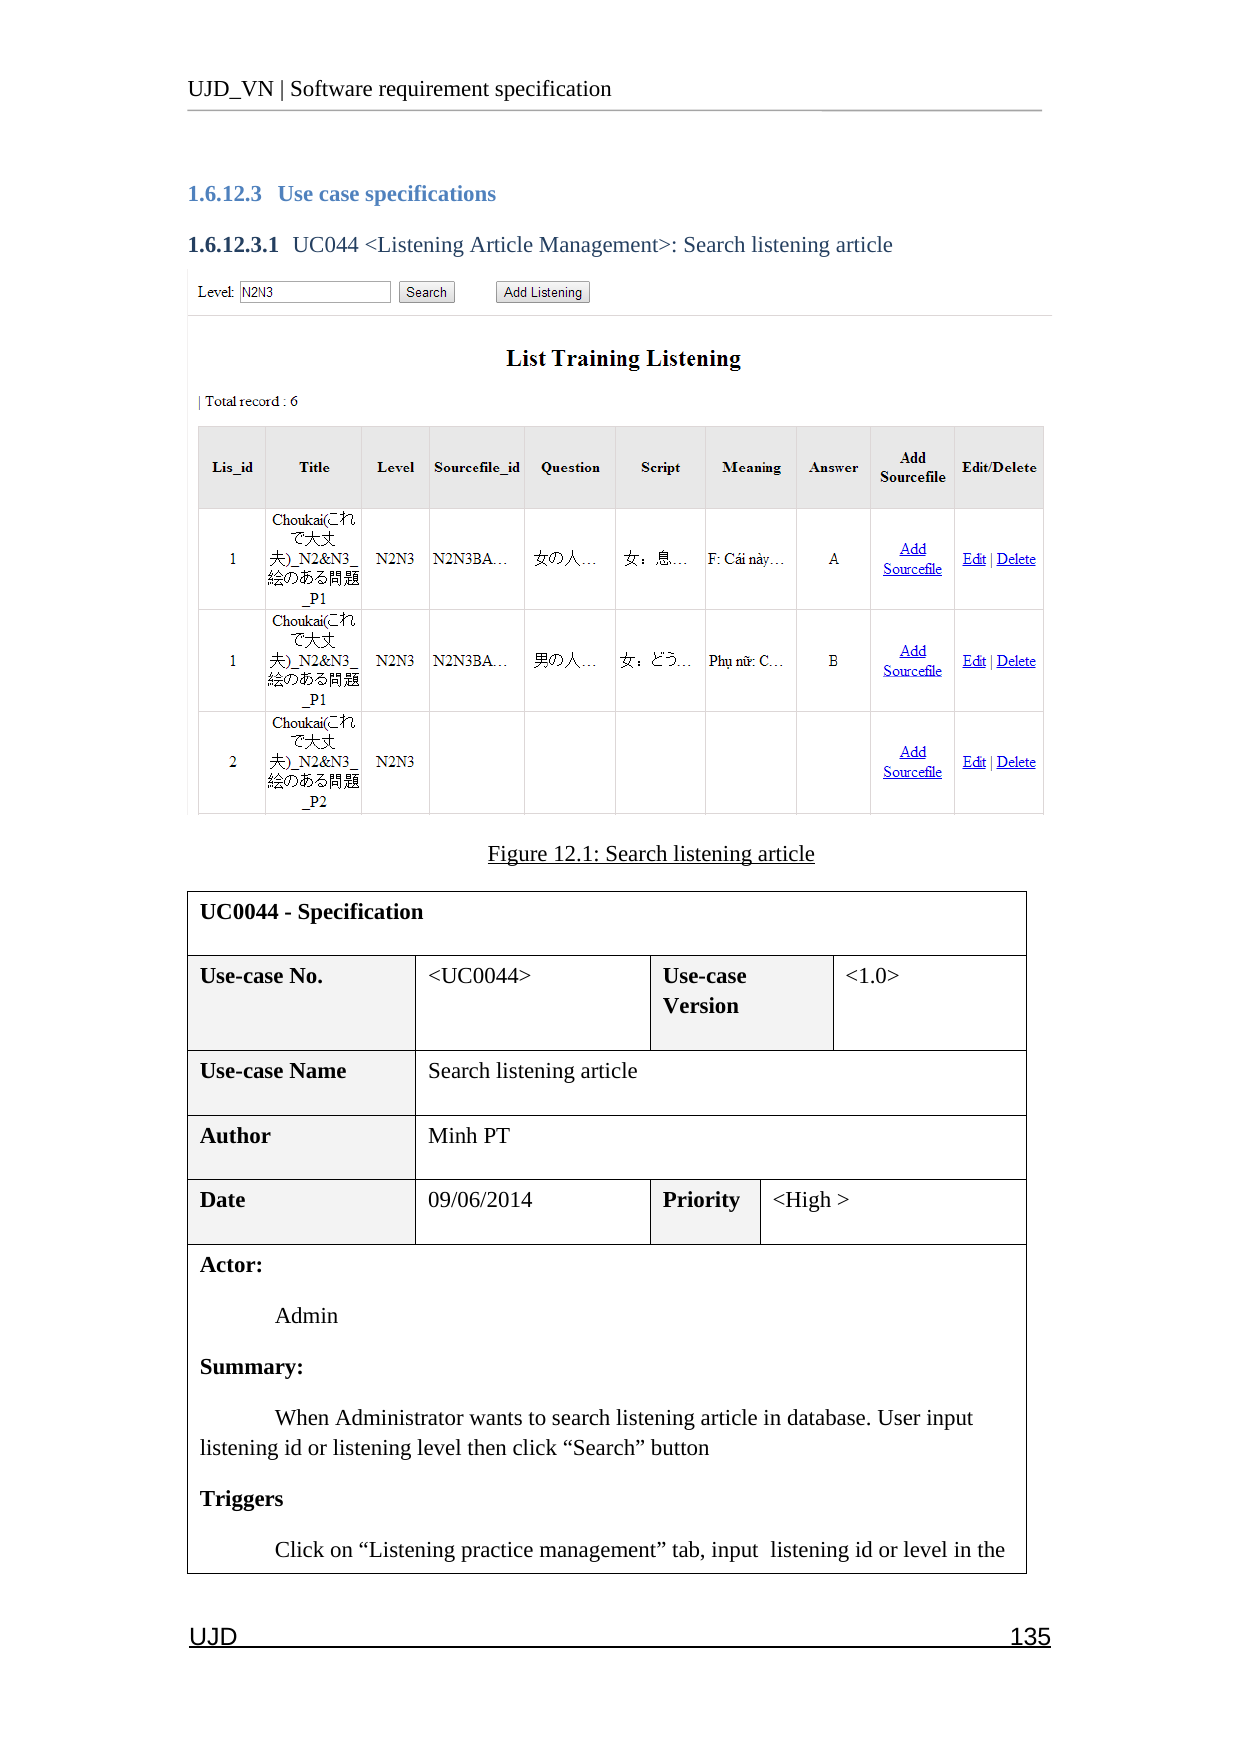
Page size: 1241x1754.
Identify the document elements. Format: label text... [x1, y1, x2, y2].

subtitle UC044 <Listening Article Management>: Search listening article [187, 231, 1053, 257]
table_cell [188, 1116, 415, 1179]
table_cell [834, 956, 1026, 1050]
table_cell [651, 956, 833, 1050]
subtitle Use case specifications [187, 180, 1053, 206]
picture [187, 261, 1053, 815]
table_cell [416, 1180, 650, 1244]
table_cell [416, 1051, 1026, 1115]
text Figure 12.1: Search listening article [187, 840, 1053, 866]
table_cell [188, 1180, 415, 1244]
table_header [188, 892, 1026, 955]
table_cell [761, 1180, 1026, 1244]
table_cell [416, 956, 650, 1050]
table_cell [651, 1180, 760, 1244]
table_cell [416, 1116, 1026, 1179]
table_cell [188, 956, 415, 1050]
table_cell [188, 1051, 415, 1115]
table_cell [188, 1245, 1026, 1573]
